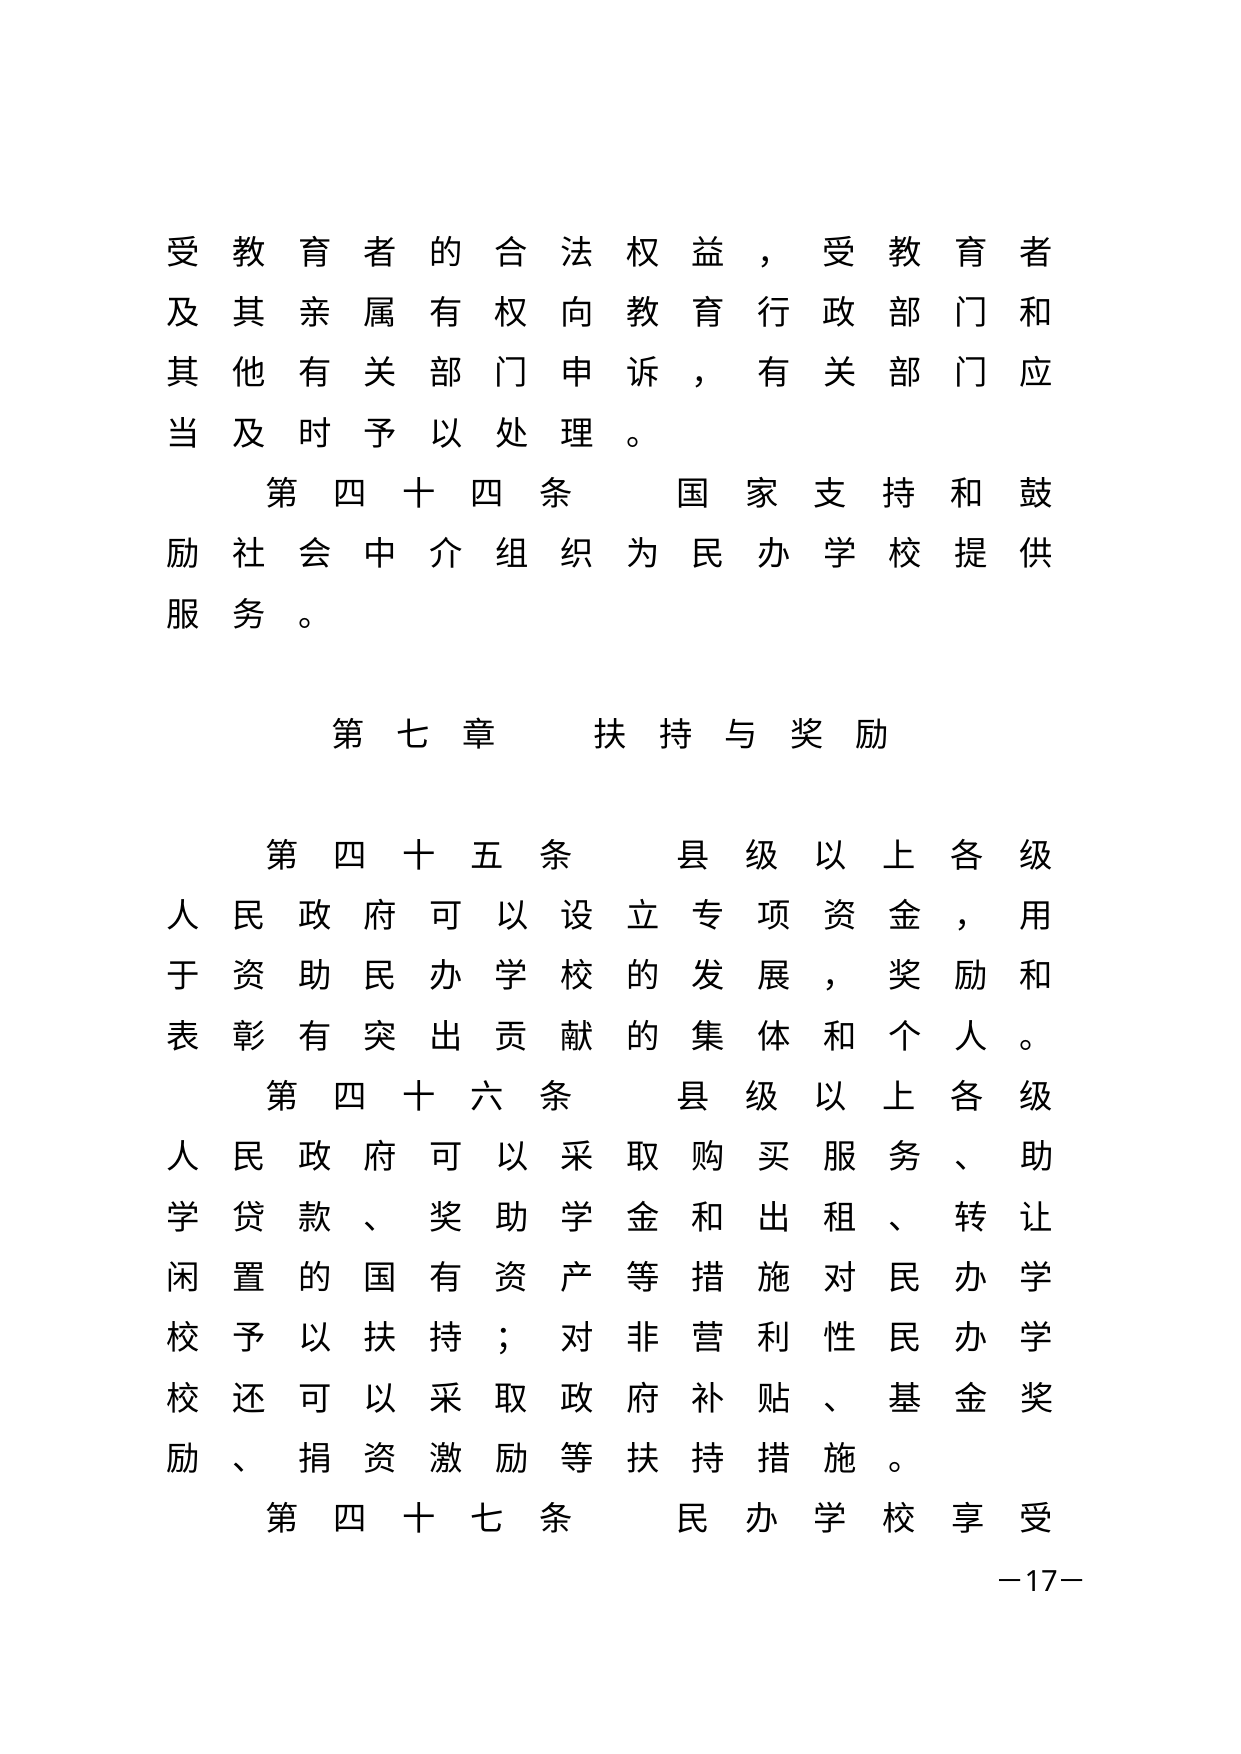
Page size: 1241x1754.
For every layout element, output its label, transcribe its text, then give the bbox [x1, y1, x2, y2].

text 第四十五条 县级以上各级人民政府可以设立专项资金，用于资助民办学校的发展，奖励和表彰有突出贡献的集体和个人。 [167, 823, 1085, 1064]
text 第四十六条 县级以上各级人民政府可以采取购买服务、助学贷款、奖助学金和出租、转让闲置的国有资产等措施对民办学校予以扶持；对非营利性民办学校还可以采取政府补贴、基金奖励、捐资激励等扶持措施。 [167, 1064, 1085, 1486]
text 第四十三条 民办学校侵犯受教育者的合法权益，受教育者及其亲属有权向教育行政部门和其他有关部门申诉，有关部门应当及时予以处理。 [167, 219, 1085, 461]
text 第七章 扶持与奖励 [167, 702, 1085, 762]
text 第四十七条 民办学校享受国家规定的税收优惠政策；其中，非营利性民办学校享受与公办学校同等的税收优惠政策。 [167, 1486, 1085, 1546]
text 第四十四条 国家支持和鼓励社会中介组织为民办学校提供服务。 [167, 461, 1085, 642]
